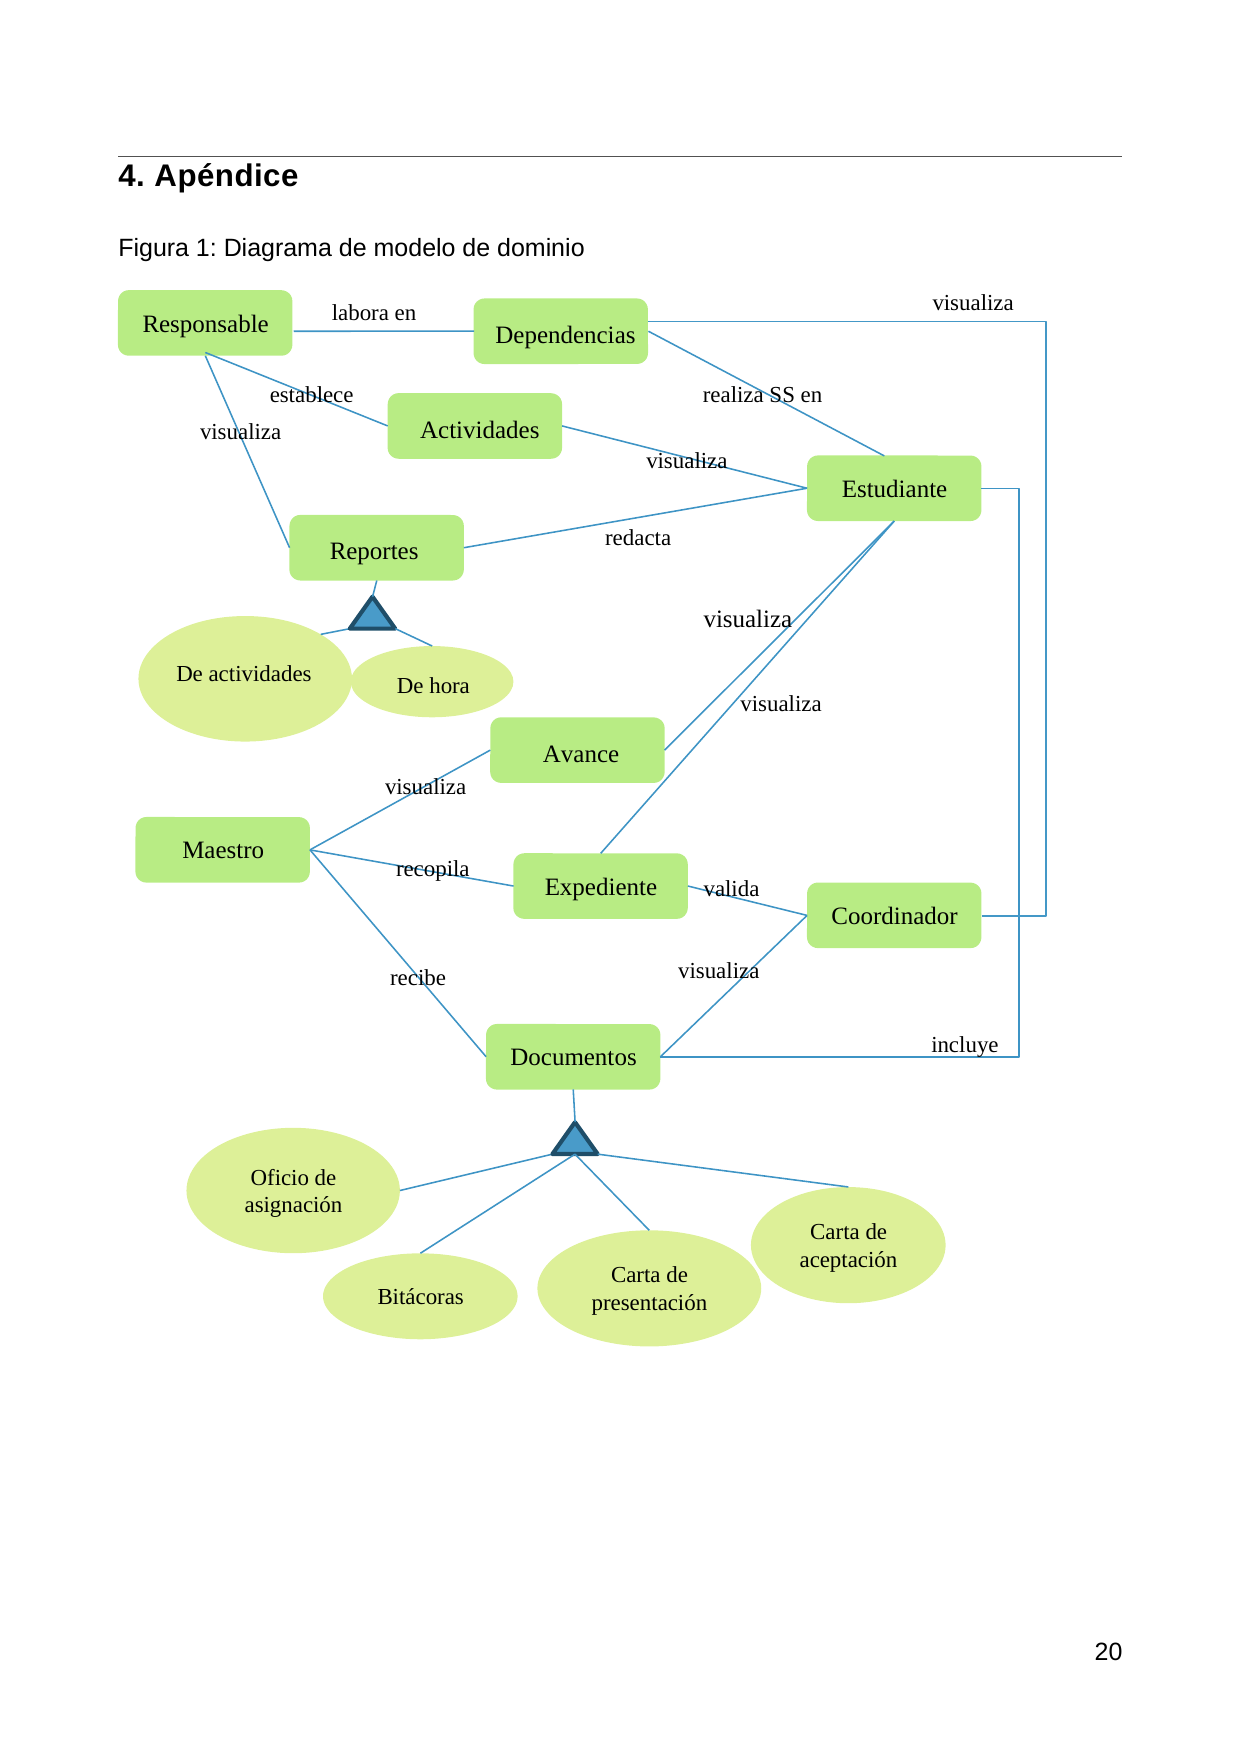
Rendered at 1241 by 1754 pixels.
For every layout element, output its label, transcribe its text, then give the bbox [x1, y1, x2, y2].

text Figura 1: Diagrama de modelo de dominio [118, 233, 1122, 261]
text 4. Apéndice [118, 157, 1122, 193]
